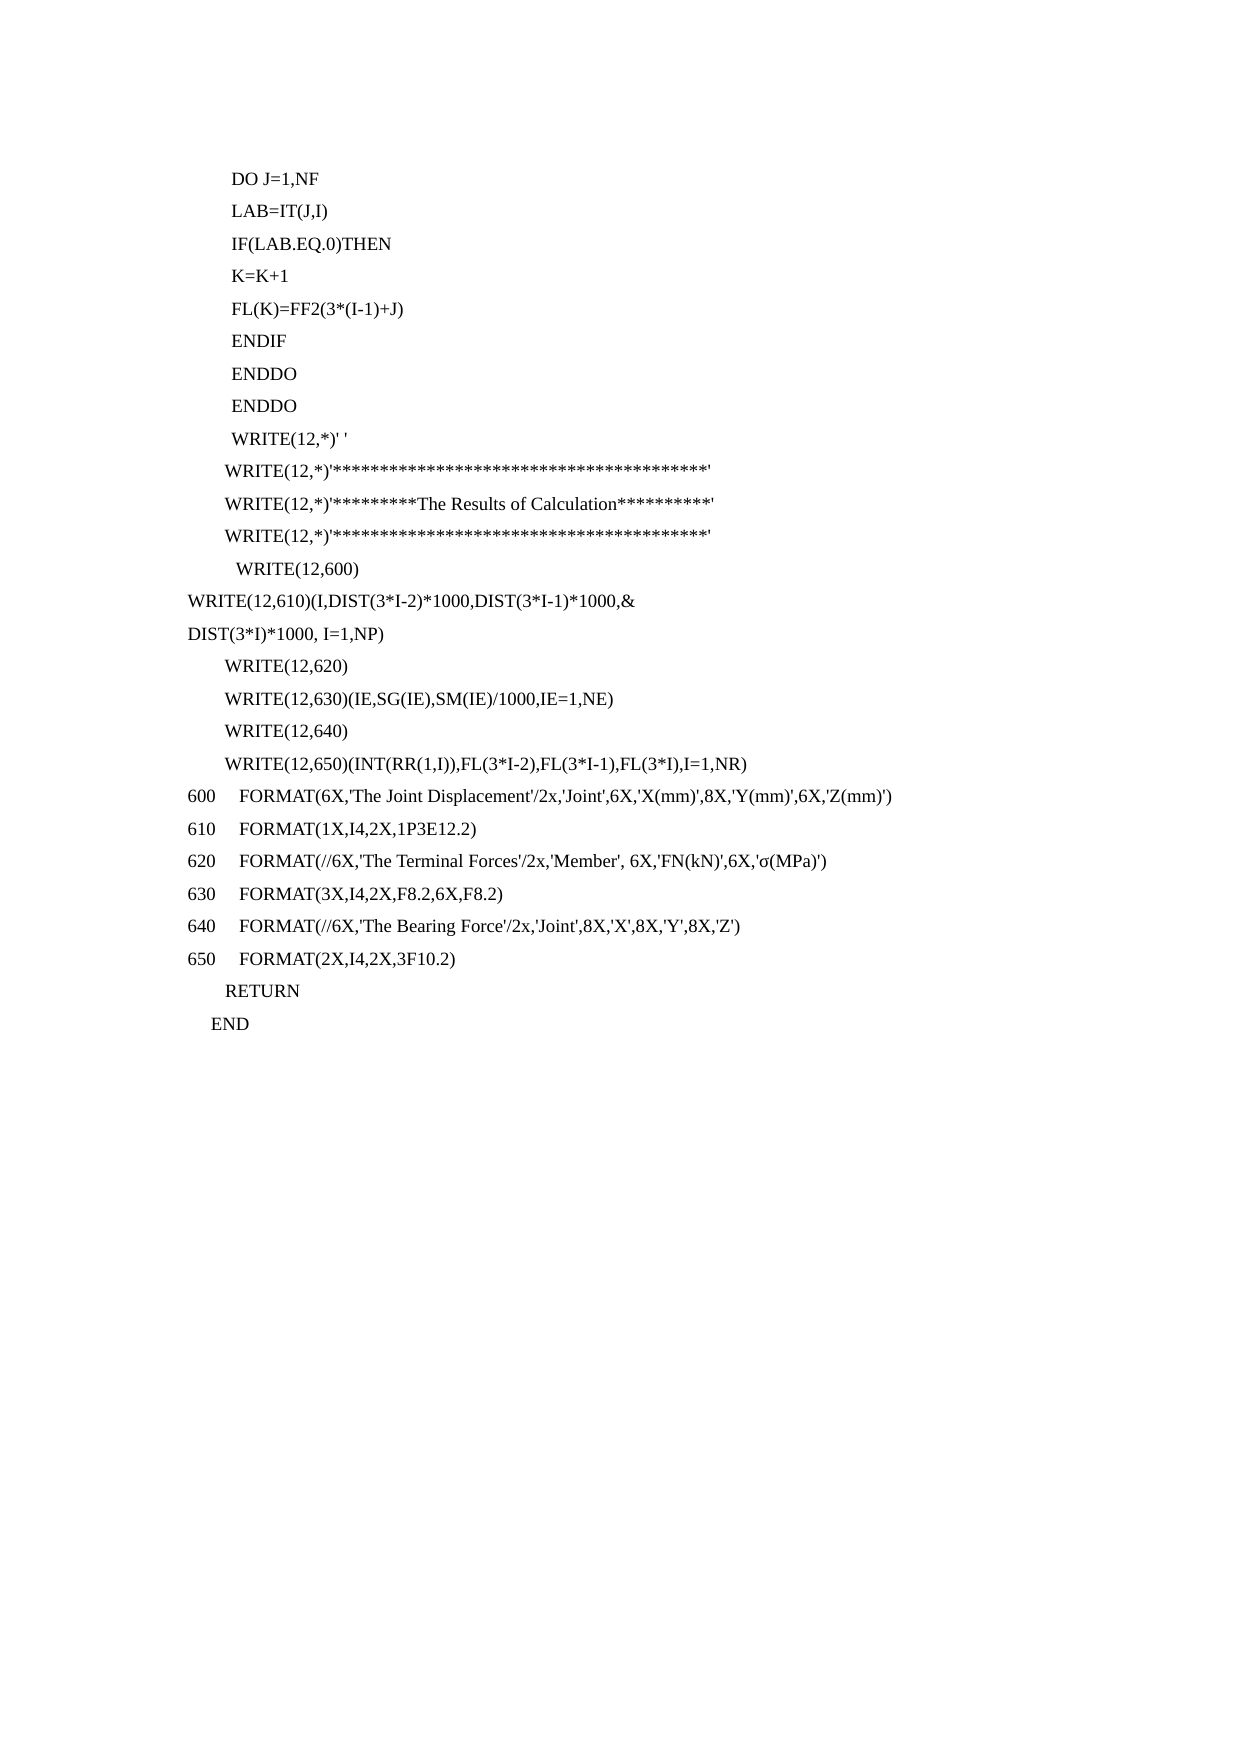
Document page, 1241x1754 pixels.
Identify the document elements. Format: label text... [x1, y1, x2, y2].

text 610 FORMAT(1X,I4,2X,1P3E12.2) [187, 812, 1053, 844]
text WRITE(12,*)'****************************************' [187, 454, 1053, 487]
text 650 FORMAT(2X,I4,2X,3F10.2) [187, 942, 1053, 974]
text LAB=IT(J,I) [187, 194, 1053, 227]
text WRITE(12,640) [187, 714, 1053, 747]
text K=K+1 [187, 259, 1053, 292]
text WRITE(12,650)(INT(RR(1,I)),FL(3*I-2),FL(3*I-1),FL(3*I),I=1,NR) [187, 747, 1053, 779]
text WRITE(12,600) [187, 552, 1053, 584]
text WRITE(12,*)'****************************************' [187, 519, 1053, 552]
text 630 FORMAT(3X,I4,2X,F8.2,6X,F8.2) [187, 877, 1053, 909]
text DO J=1,NF [187, 162, 1053, 194]
text WRITE(12,610)(I,DIST(3*I-2)*1000,DIST(3*I-1)*1000,& [187, 584, 1053, 617]
text ENDDO [187, 357, 1053, 389]
text 600 FORMAT(6X,'The Joint Displacement'/2x,'Joint',6X,'X(mm)',8X,'Y(mm)',6X,'Z(mm)') [187, 779, 1053, 812]
text END [187, 1007, 1053, 1039]
text ENDIF [187, 324, 1053, 357]
text FL(K)=FF2(3*(I-1)+J) [187, 292, 1053, 324]
text WRITE(12,*)' ' [187, 422, 1053, 454]
text WRITE(12,*)'*********The Results of Calculation**********' [187, 487, 1053, 519]
text 640 FORMAT(//6X,'The Bearing Force'/2x,'Joint',8X,'X',8X,'Y',8X,'Z') [187, 909, 1053, 942]
text WRITE(12,620) [187, 649, 1053, 682]
text RETURN [187, 974, 1053, 1007]
text ENDDO [187, 389, 1053, 422]
text 620 FORMAT(//6X,'The Terminal Forces'/2x,'Member', 6X,'FN(kN)',6X,'σ(MPa)') [187, 844, 1053, 877]
text WRITE(12,630)(IE,SG(IE),SM(IE)/1000,IE=1,NE) [187, 682, 1053, 714]
text IF(LAB.EQ.0)THEN [187, 227, 1053, 259]
text DIST(3*I)*1000, I=1,NP) [187, 617, 1053, 649]
